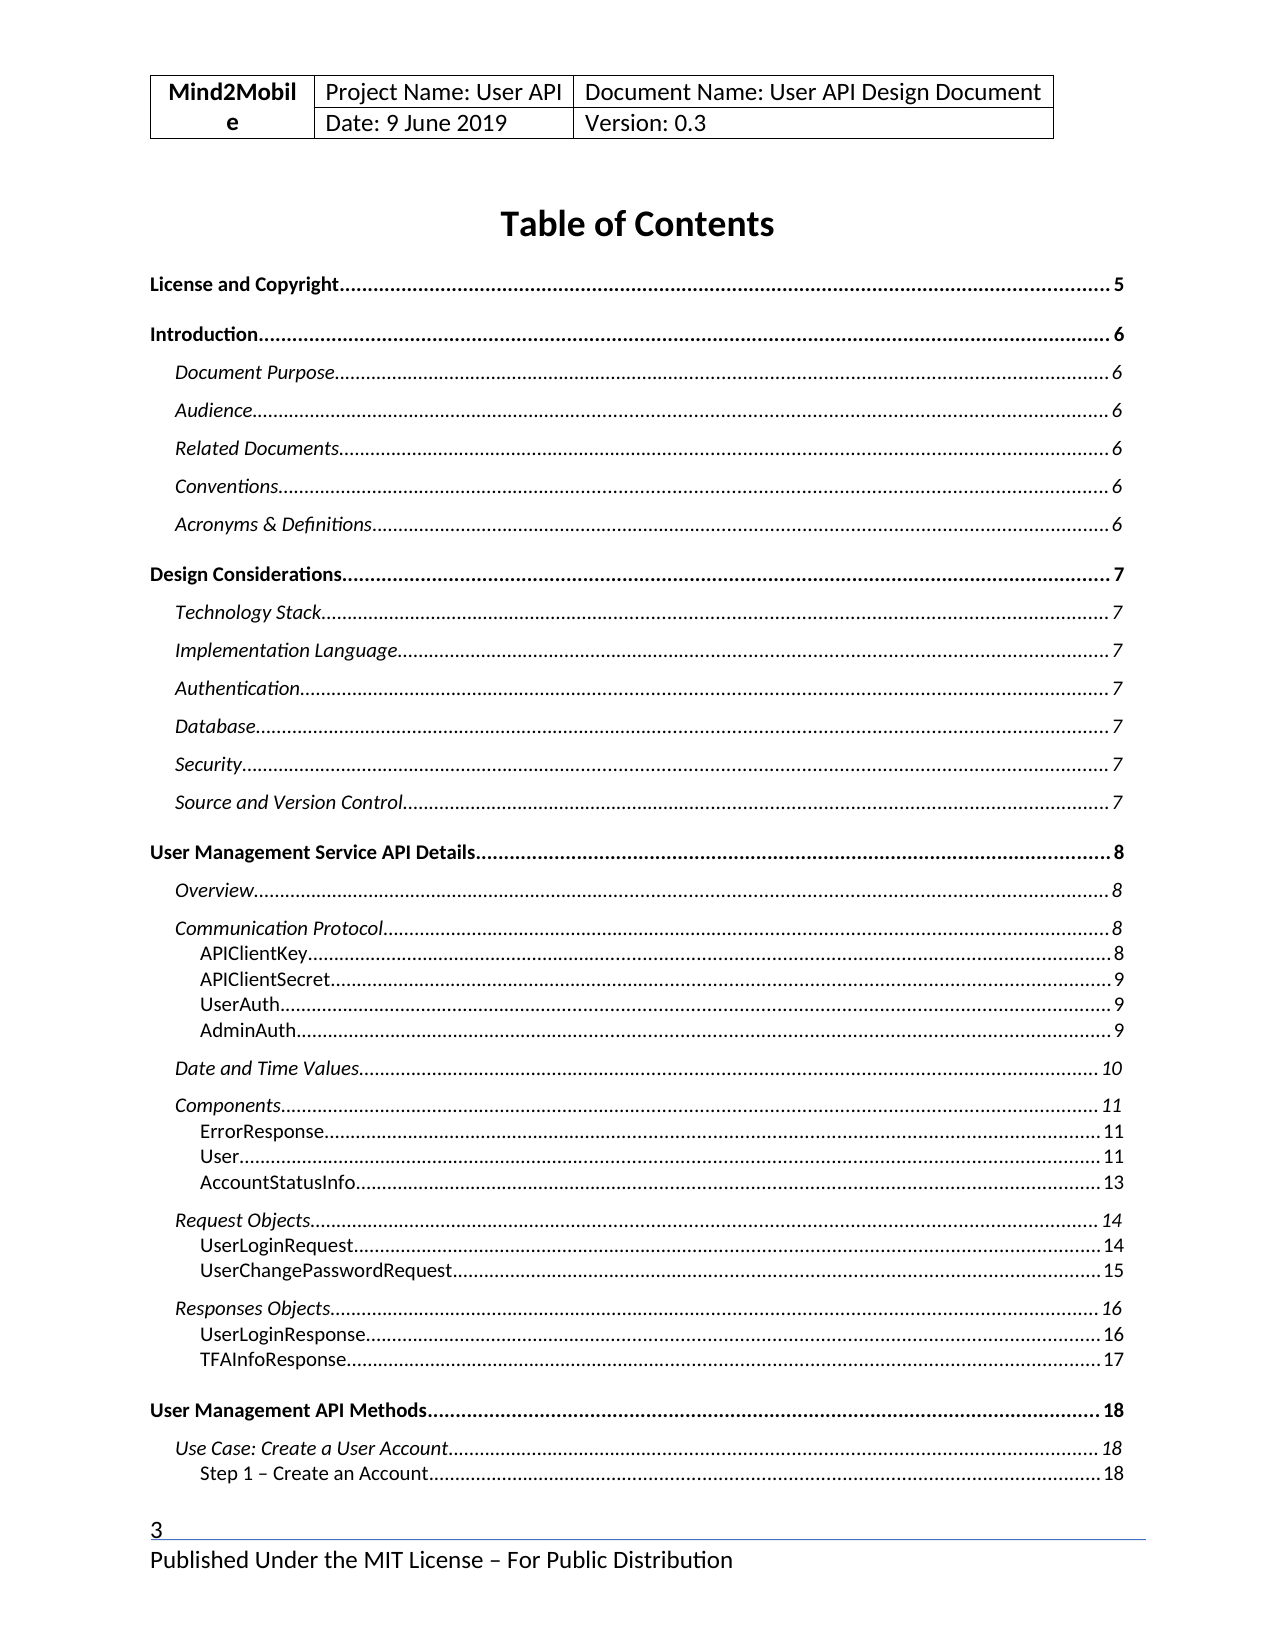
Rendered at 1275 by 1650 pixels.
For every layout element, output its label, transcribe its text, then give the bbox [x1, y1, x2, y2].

text Authentication 7 [175, 675, 1125, 701]
text Audience 6 [175, 397, 1125, 423]
text Document Purpose 6 [175, 359, 1125, 385]
text UserAuth 9 [200, 991, 1125, 1017]
text APIClientSecret 9 [200, 966, 1125, 991]
text User Management API Methods 18 [150, 1397, 1125, 1422]
text UserLoginRequest 14 [200, 1232, 1125, 1258]
text Conventions 6 [175, 473, 1125, 498]
text Security 7 [175, 751, 1125, 776]
text AdminAuth 9 [200, 1017, 1125, 1042]
text License and Copyright 5 [150, 271, 1125, 296]
text Use Case: Create a User Account 18 [175, 1435, 1125, 1460]
text Date and Time Values 10 [175, 1055, 1125, 1080]
text Table of Contents [150, 200, 1125, 246]
text Responses Objects 16 [175, 1296, 1125, 1321]
text Acronyms & Definitions 6 [175, 511, 1125, 536]
text UserLoginResponse 16 [200, 1321, 1125, 1346]
text User 11 [200, 1143, 1125, 1169]
text Step 1 – Create an Account 18 [200, 1460, 1125, 1486]
text Implementation Language 7 [175, 637, 1125, 663]
text Database 7 [175, 713, 1125, 738]
text Technology Stack 7 [175, 599, 1125, 625]
text APIClientKey 8 [200, 941, 1125, 966]
text User Management Service API Details 8 [150, 839, 1125, 865]
text ErrorResponse 11 [200, 1118, 1125, 1143]
text Request Objects 14 [175, 1207, 1125, 1232]
text Source and Version Control 7 [175, 789, 1125, 814]
text Introduction 6 [150, 321, 1125, 347]
text TFAInfoResponse 17 [200, 1346, 1125, 1372]
text Design Considerations 7 [150, 561, 1125, 587]
text UserChangePasswordRequest 15 [200, 1258, 1125, 1283]
text Components 11 [175, 1093, 1125, 1118]
text Overview 8 [175, 877, 1125, 903]
text AccountStatusInfo 13 [200, 1169, 1125, 1194]
text Communication Protocol 8 [175, 915, 1125, 941]
text Related Documents 6 [175, 435, 1125, 461]
